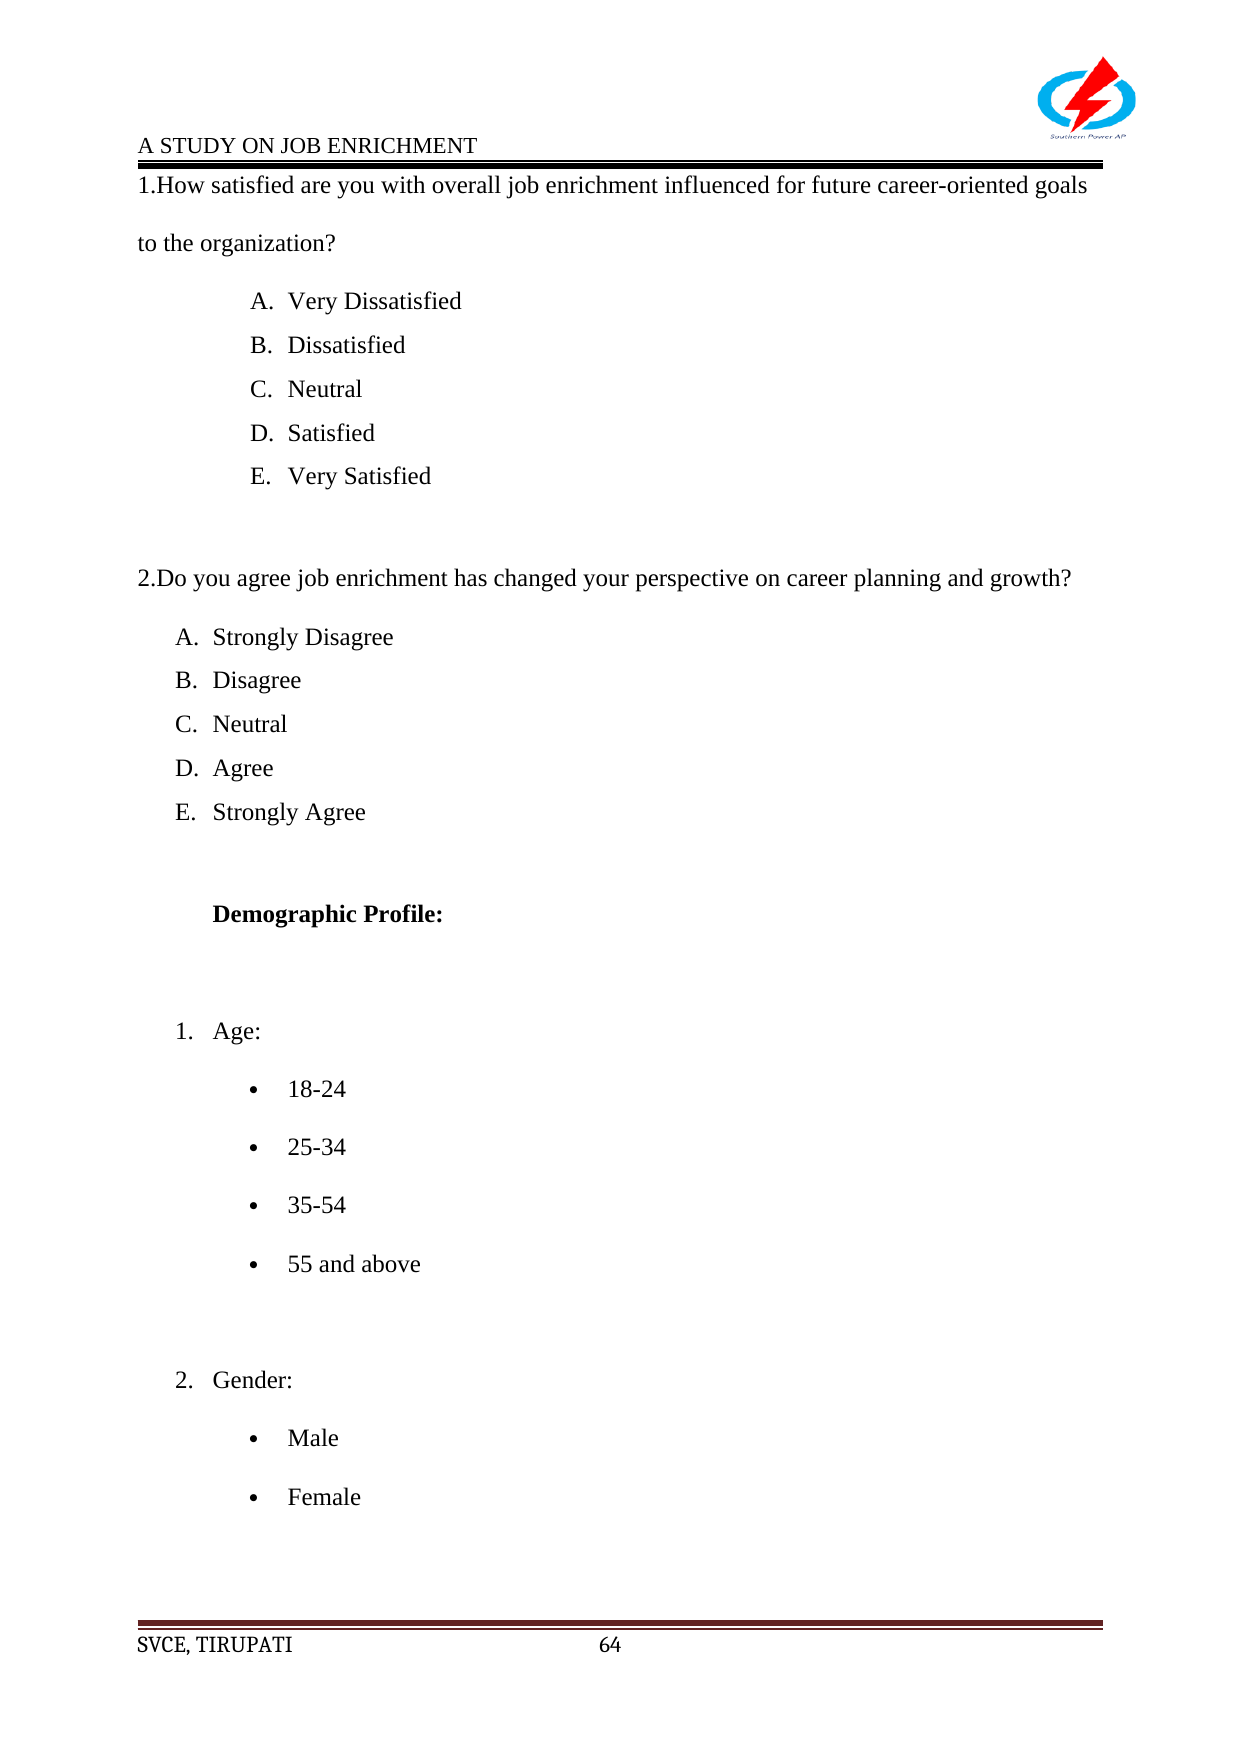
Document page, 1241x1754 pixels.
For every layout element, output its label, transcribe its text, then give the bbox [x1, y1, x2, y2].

list Disagree [175, 666, 1103, 694]
list Gender: [175, 1365, 1103, 1394]
list Dissatisfied [250, 330, 1103, 359]
list Neutral [250, 374, 1103, 402]
text Demographic Profile: [212, 899, 1103, 928]
list Satisfied [250, 418, 1103, 446]
list Agree [175, 753, 1103, 782]
list Strongly Agree [175, 797, 1103, 826]
text 1.How satisfied are you with overall job enrichment influenced for future career-oriented goals to the organization? [137, 170, 1103, 257]
list Female [250, 1482, 1103, 1510]
list Male [250, 1423, 1103, 1452]
list Very Dissatisfied [250, 286, 1103, 315]
picture [1037, 56, 1136, 147]
list 18-24 [250, 1074, 1103, 1103]
list Age: [175, 1016, 1103, 1044]
list 55 and above [250, 1249, 1103, 1277]
list Very Satisfied [250, 461, 1103, 490]
list Neutral [175, 709, 1103, 738]
list 35-54 [250, 1190, 1103, 1219]
list Strongly Disagree [175, 622, 1103, 651]
text 2.Do you agree job enrichment has changed your perspective on career planning and growth? [137, 563, 1103, 592]
list 25-34 [250, 1132, 1103, 1161]
